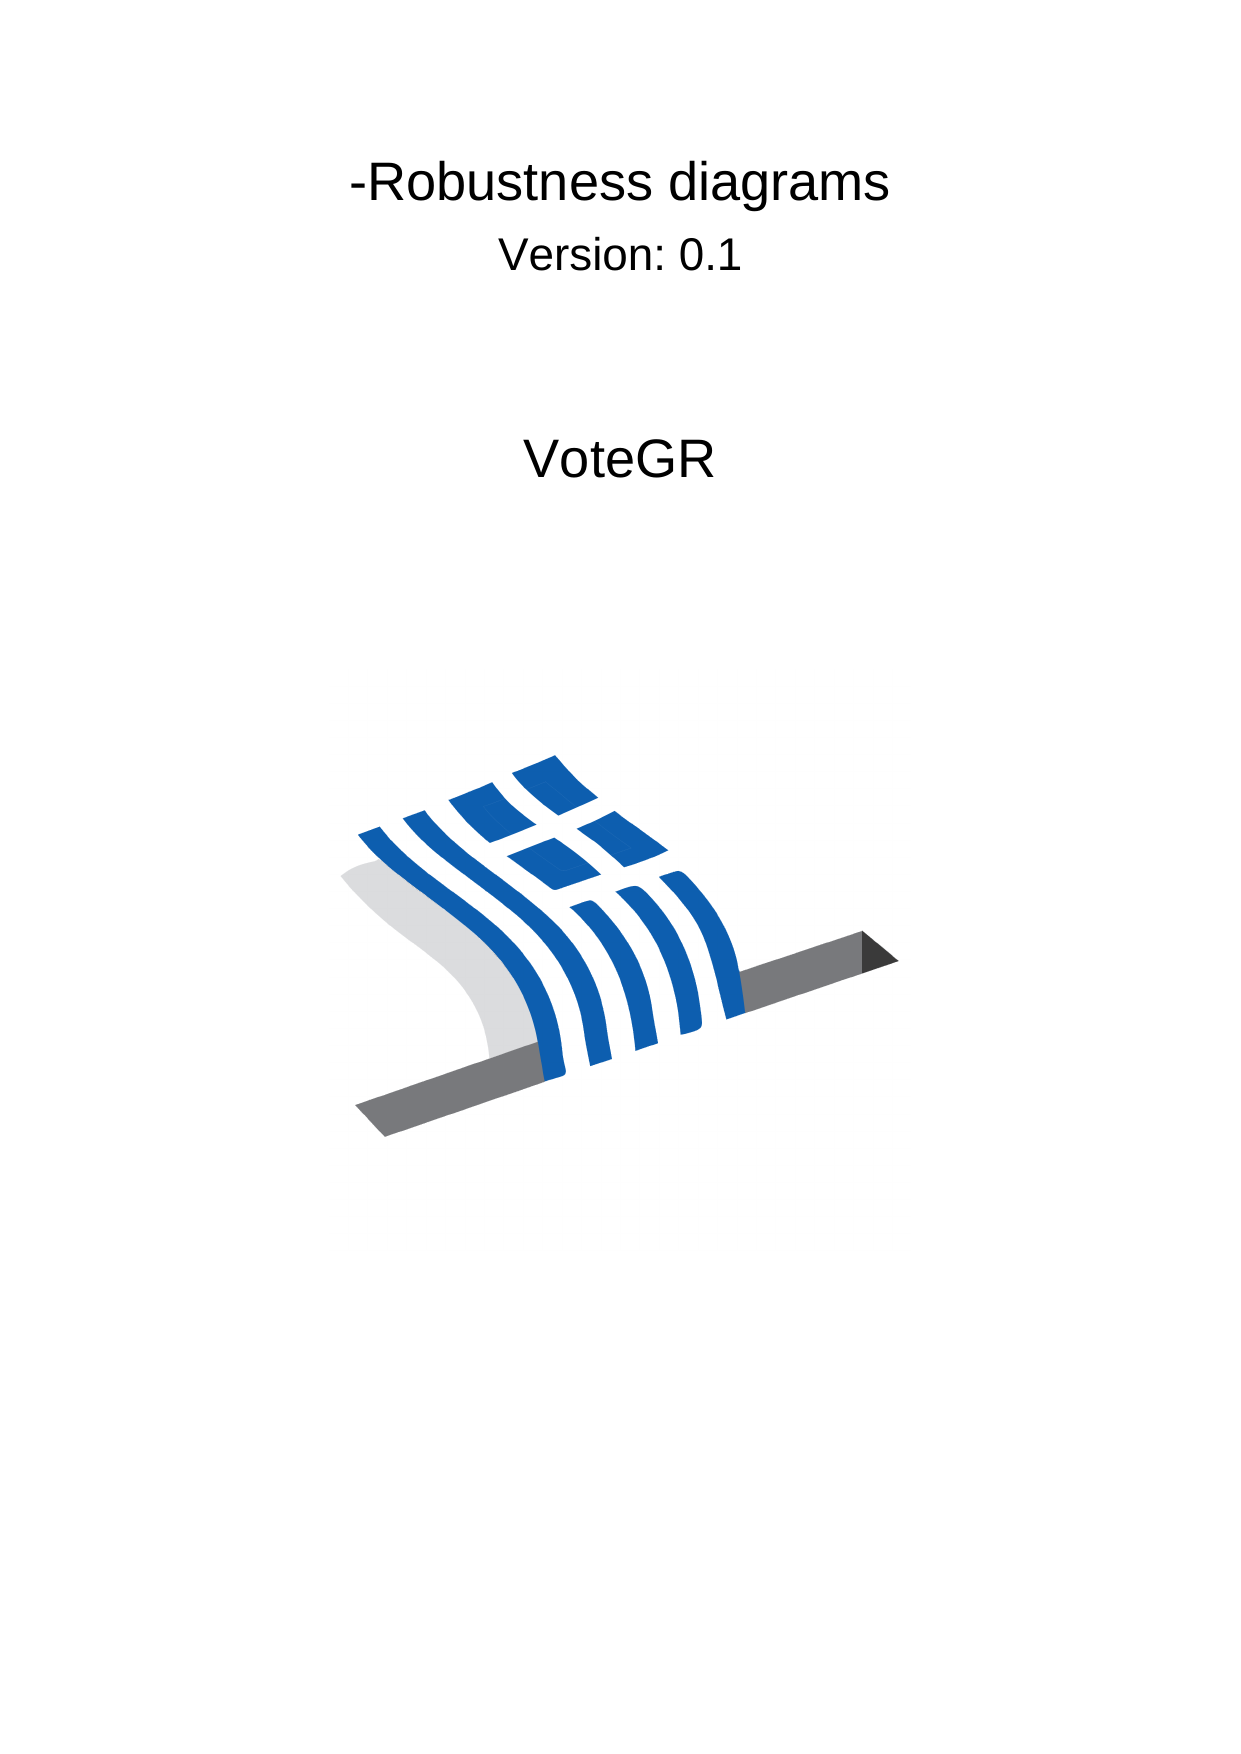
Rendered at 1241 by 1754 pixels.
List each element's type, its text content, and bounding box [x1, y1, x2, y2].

title -Robustness diagrams [150, 150, 1090, 212]
picture [329, 669, 912, 1251]
title VoteGR [150, 427, 1090, 489]
title Version: 0.1 [150, 228, 1090, 281]
